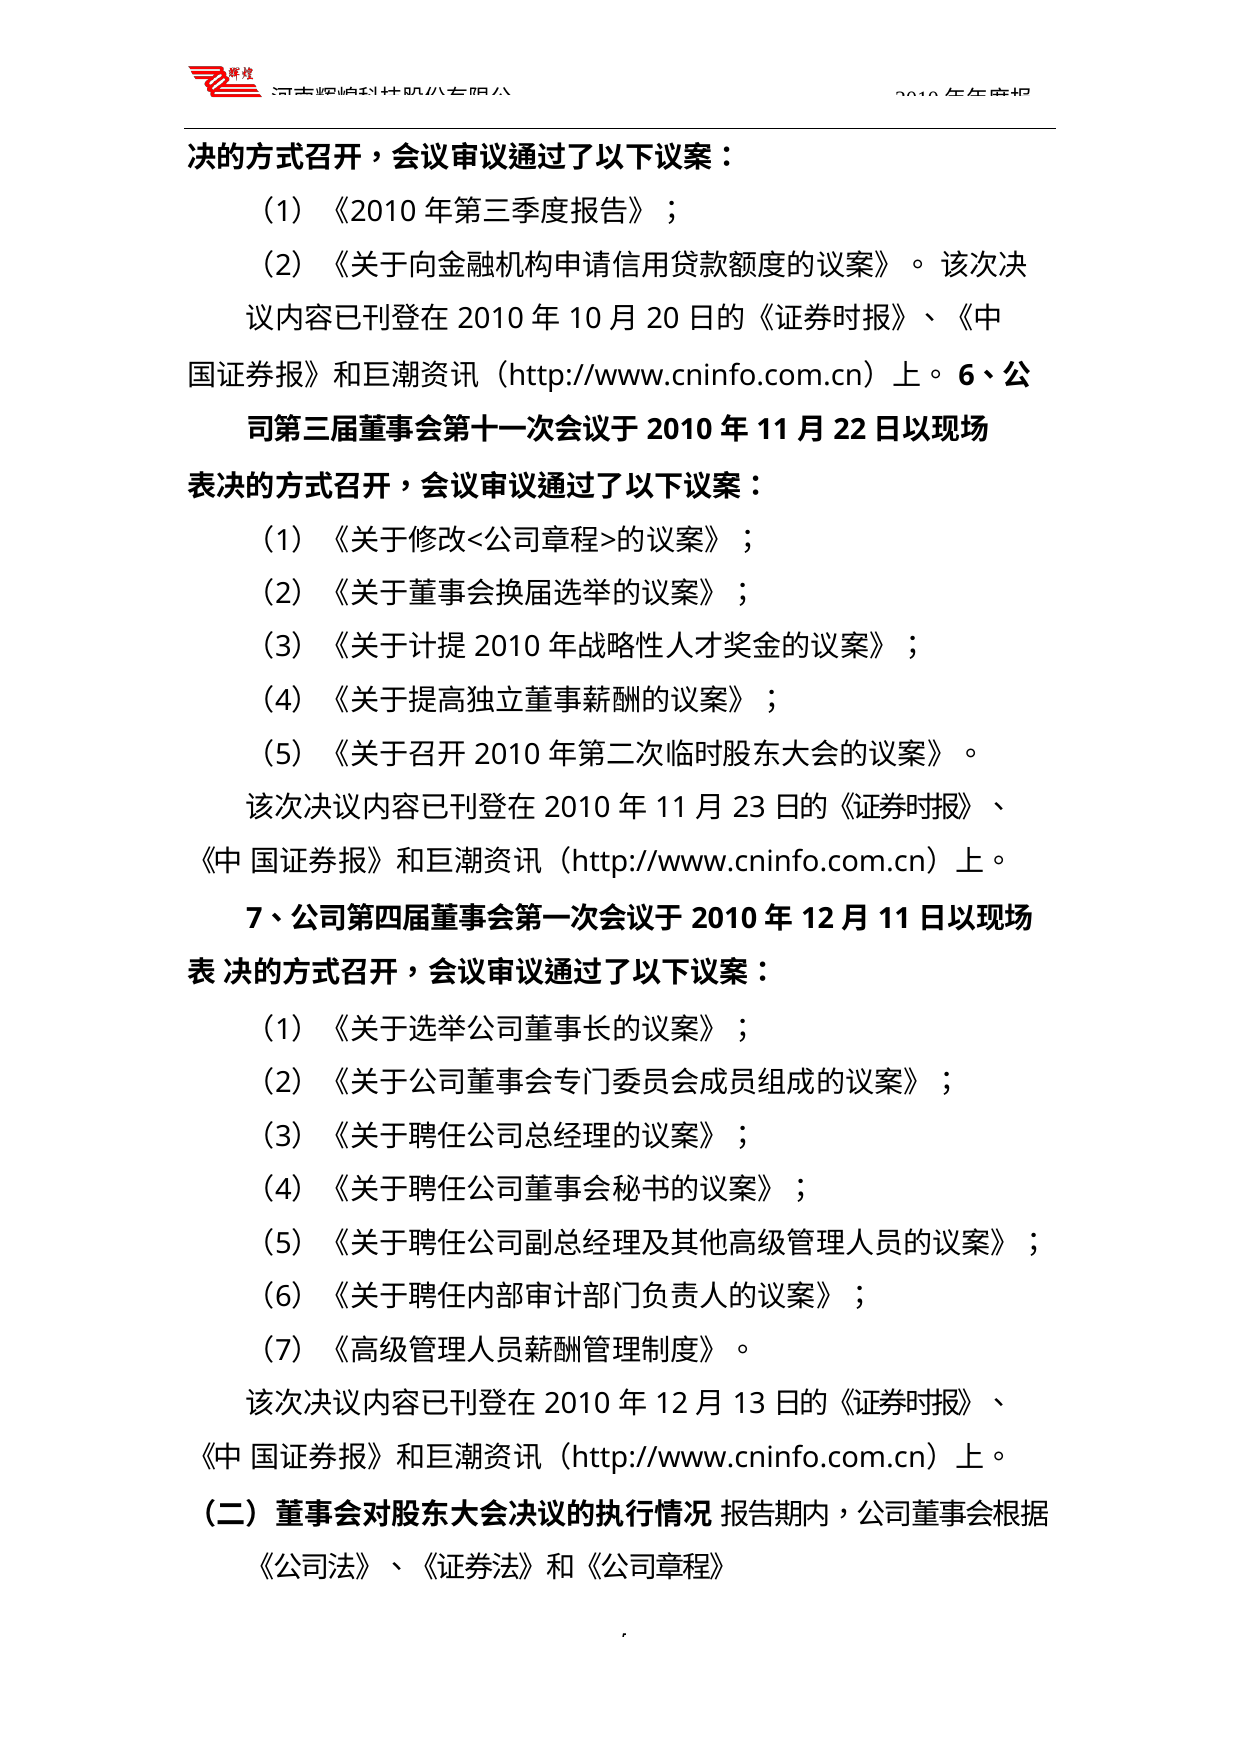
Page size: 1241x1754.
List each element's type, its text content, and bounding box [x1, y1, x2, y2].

subtitle （2）《关于向金融机构申请信用贷款额度的议案》。 该次决议内容已刊登在 2010 年 10 月 20 日的《证券时报》、《中 [246, 244, 1049, 337]
subtitle （4）《关于提高独立董事薪酬的议案》； [246, 679, 1069, 719]
text （二）董事会对股东大会决议的执行情况 报告期内，公司董事会根据《公司法》、《证券法》和《公司章程》 [187, 1493, 1069, 1586]
subtitle （2）《关于董事会换届选举的议案》； [246, 572, 1069, 612]
picture [187, 64, 263, 98]
subtitle 7、公司第四届董事会第一次会议于 2010 年 12 月 11 日以现场表 决的方式召开，会议审议通过了以下议案： [187, 897, 1054, 991]
subtitle （1）《2010 年第三季度报告》； [246, 191, 1069, 230]
subtitle （5）《关于聘任公司副总经理及其他高级管理人员的议案》； [246, 1222, 1069, 1262]
subtitle 决的方式召开，会议审议通过了以下议案： [187, 137, 1069, 176]
text 国证券报》和巨潮资讯（http://www.cninfo.com.cn）上。 6、公司第三届董事会第十一次会议于 2010 年 11 月 22 日以现场 [187, 354, 1054, 448]
subtitle 该次决议内容已刊登在 2010 年 12 月 13 日的《证券时报》、《中 国证券报》和巨潮资讯（http://www.cninfo.com.cn）上。 [187, 1383, 1049, 1476]
subtitle （1）《关于选举公司董事长的议案》； [246, 1008, 1069, 1048]
subtitle （6）《关于聘任内部审计部门负责人的议案》； [246, 1275, 1069, 1315]
subtitle （4）《关于聘任公司董事会秘书的议案》； [246, 1168, 1069, 1208]
subtitle （3）《关于计提 2010 年战略性人才奖金的议案》； [246, 626, 1069, 665]
subtitle （3）《关于聘任公司总经理的议案》； [246, 1115, 1069, 1154]
subtitle 表决的方式召开，会议审议通过了以下议案： [187, 465, 1069, 505]
subtitle （2）《关于公司董事会专门委员会成员组成的议案》； [246, 1061, 1069, 1101]
subtitle （5）《关于召开 2010 年第二次临时股东大会的议案》。 [246, 733, 1069, 773]
subtitle （7）《高级管理人员薪酬管理制度》。 [246, 1329, 1069, 1369]
subtitle （1）《关于修改<公司章程>的议案》； [246, 519, 1069, 558]
subtitle 该次决议内容已刊登在 2010 年 11 月 23 日的《证券时报》、《中 国证券报》和巨潮资讯（http://www.cninfo.com.cn）上。 [187, 786, 1049, 880]
